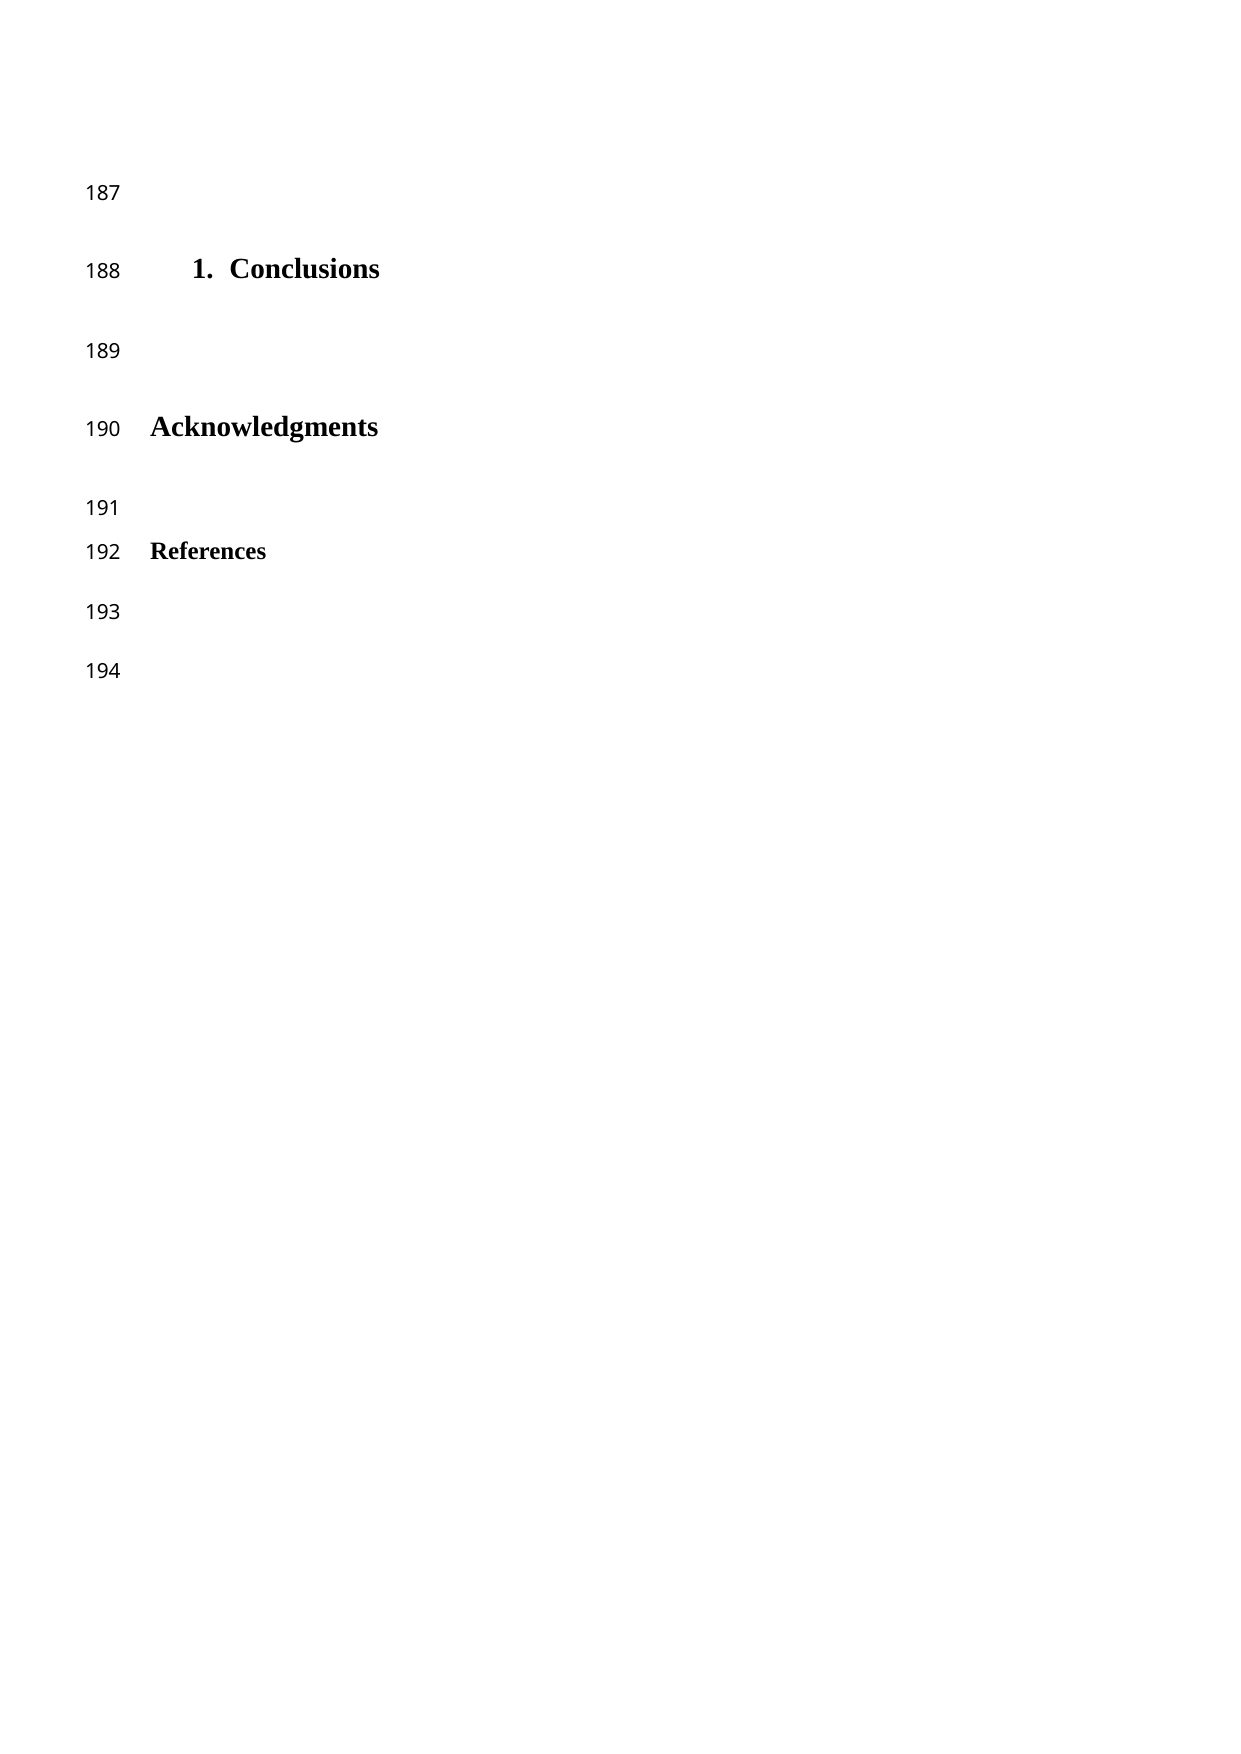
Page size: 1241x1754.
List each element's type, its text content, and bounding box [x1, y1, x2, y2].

text Acknowledgments [150, 409, 1090, 443]
text References [150, 536, 1090, 565]
list Conclusions [192, 251, 1090, 285]
